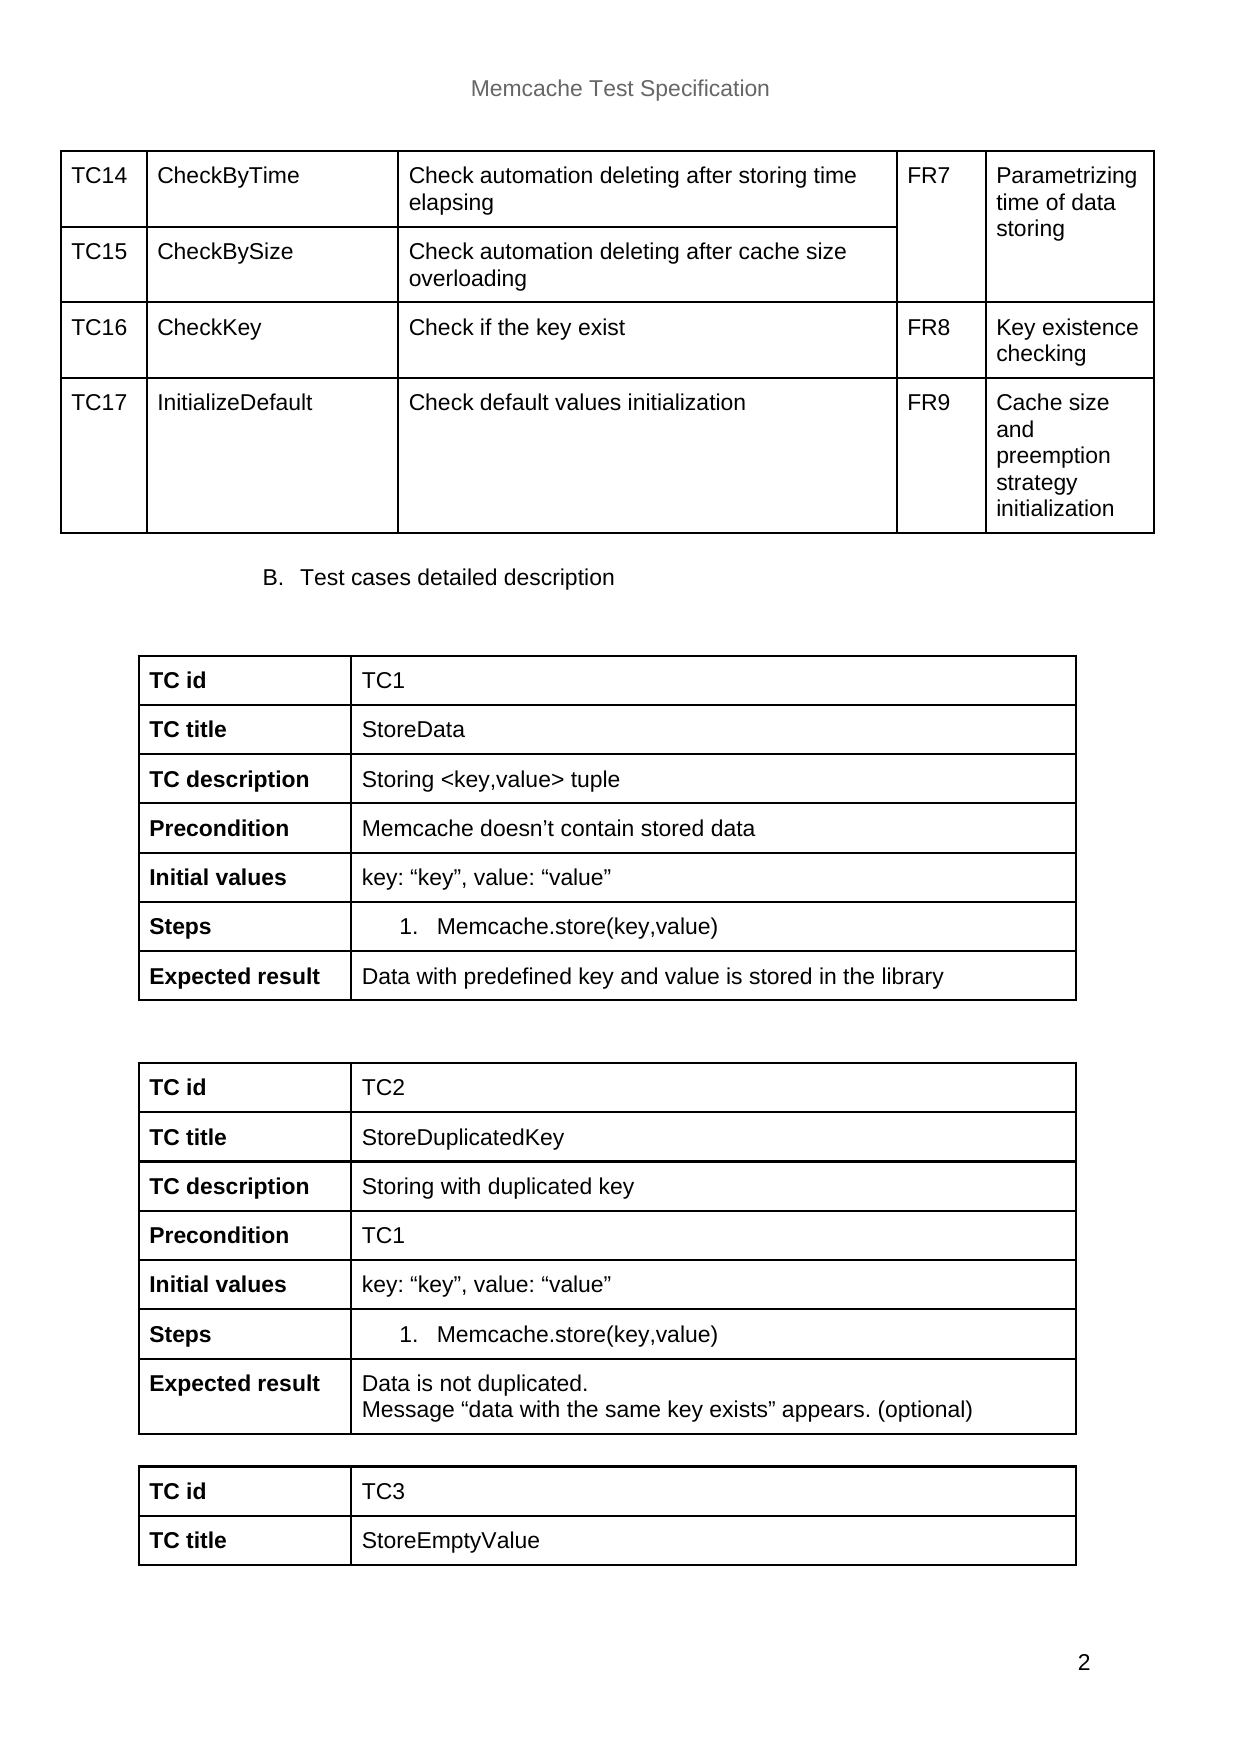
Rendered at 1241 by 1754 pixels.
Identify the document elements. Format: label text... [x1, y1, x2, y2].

table_cell TC16 [62, 303, 146, 377]
table_cell StoreDuplicatedKey [352, 1113, 1075, 1160]
table_header TC id [140, 1468, 350, 1515]
table_cell Cache size and preemption strategy initialization [987, 379, 1153, 532]
table_cell FR9 [898, 379, 985, 532]
table_header TC1 [352, 657, 1075, 704]
table_cell TC title [140, 1517, 350, 1564]
table_cell key: “key”, value: “value” [352, 1261, 1075, 1308]
table_cell FR8 [898, 303, 985, 377]
table_cell Parametrizing time of data storing [987, 152, 1153, 301]
table_cell key: “key”, value: “value” [352, 854, 1075, 901]
table_cell TC title [140, 1113, 350, 1160]
table_cell InitializeDefault [148, 379, 397, 532]
list Test cases detailed description [262, 564, 1090, 590]
table_cell StoreData [352, 706, 1075, 753]
table_cell Check automation deleting after storing time elapsing [399, 152, 896, 226]
table_cell Memcache.store(key,value) [352, 903, 1075, 950]
table_cell TC14 [62, 152, 146, 226]
table_cell Storing <key,value> tuple [352, 755, 1075, 802]
table_cell Initial values [140, 854, 350, 901]
table_cell TC1 [352, 1212, 1075, 1259]
table_cell CheckBySize [148, 228, 397, 301]
table_cell TC description [140, 1163, 350, 1210]
table_cell Key existence checking [987, 303, 1153, 377]
table_header TC id [140, 657, 350, 704]
table_cell CheckByTime [148, 152, 397, 226]
table_header TC3 [352, 1468, 1075, 1515]
table_cell Memcache doesn’t contain stored data [352, 804, 1075, 852]
table_cell Precondition [140, 804, 350, 852]
table_cell Precondition [140, 1212, 350, 1259]
table_header TC id [140, 1064, 350, 1111]
table_cell TC15 [62, 228, 146, 301]
table_cell Check default values initialization [399, 379, 896, 532]
table_cell Expected result [140, 1360, 350, 1433]
table_cell TC description [140, 755, 350, 802]
table_cell Steps [140, 903, 350, 950]
table_cell StoreEmptyValue [352, 1517, 1075, 1564]
table_cell Expected result [140, 952, 350, 999]
table_cell CheckKey [148, 303, 397, 377]
table_cell Data with predefined key and value is stored in the library [352, 952, 1075, 999]
table_cell TC17 [62, 379, 146, 532]
table_cell Steps [140, 1310, 350, 1357]
table_cell Check if the key exist [399, 303, 896, 377]
table_cell TC title [140, 706, 350, 753]
table_cell Data is not duplicated. Message “data with the same key exists” appears. (optional) [352, 1360, 1075, 1433]
table_cell Memcache.store(key,value) [352, 1310, 1075, 1357]
table_cell Storing with duplicated key [352, 1163, 1075, 1210]
table_header TC2 [352, 1064, 1075, 1111]
table_cell Initial values [140, 1261, 350, 1308]
table_cell FR7 [898, 152, 985, 301]
table_cell Check automation deleting after cache size overloading [399, 228, 896, 301]
